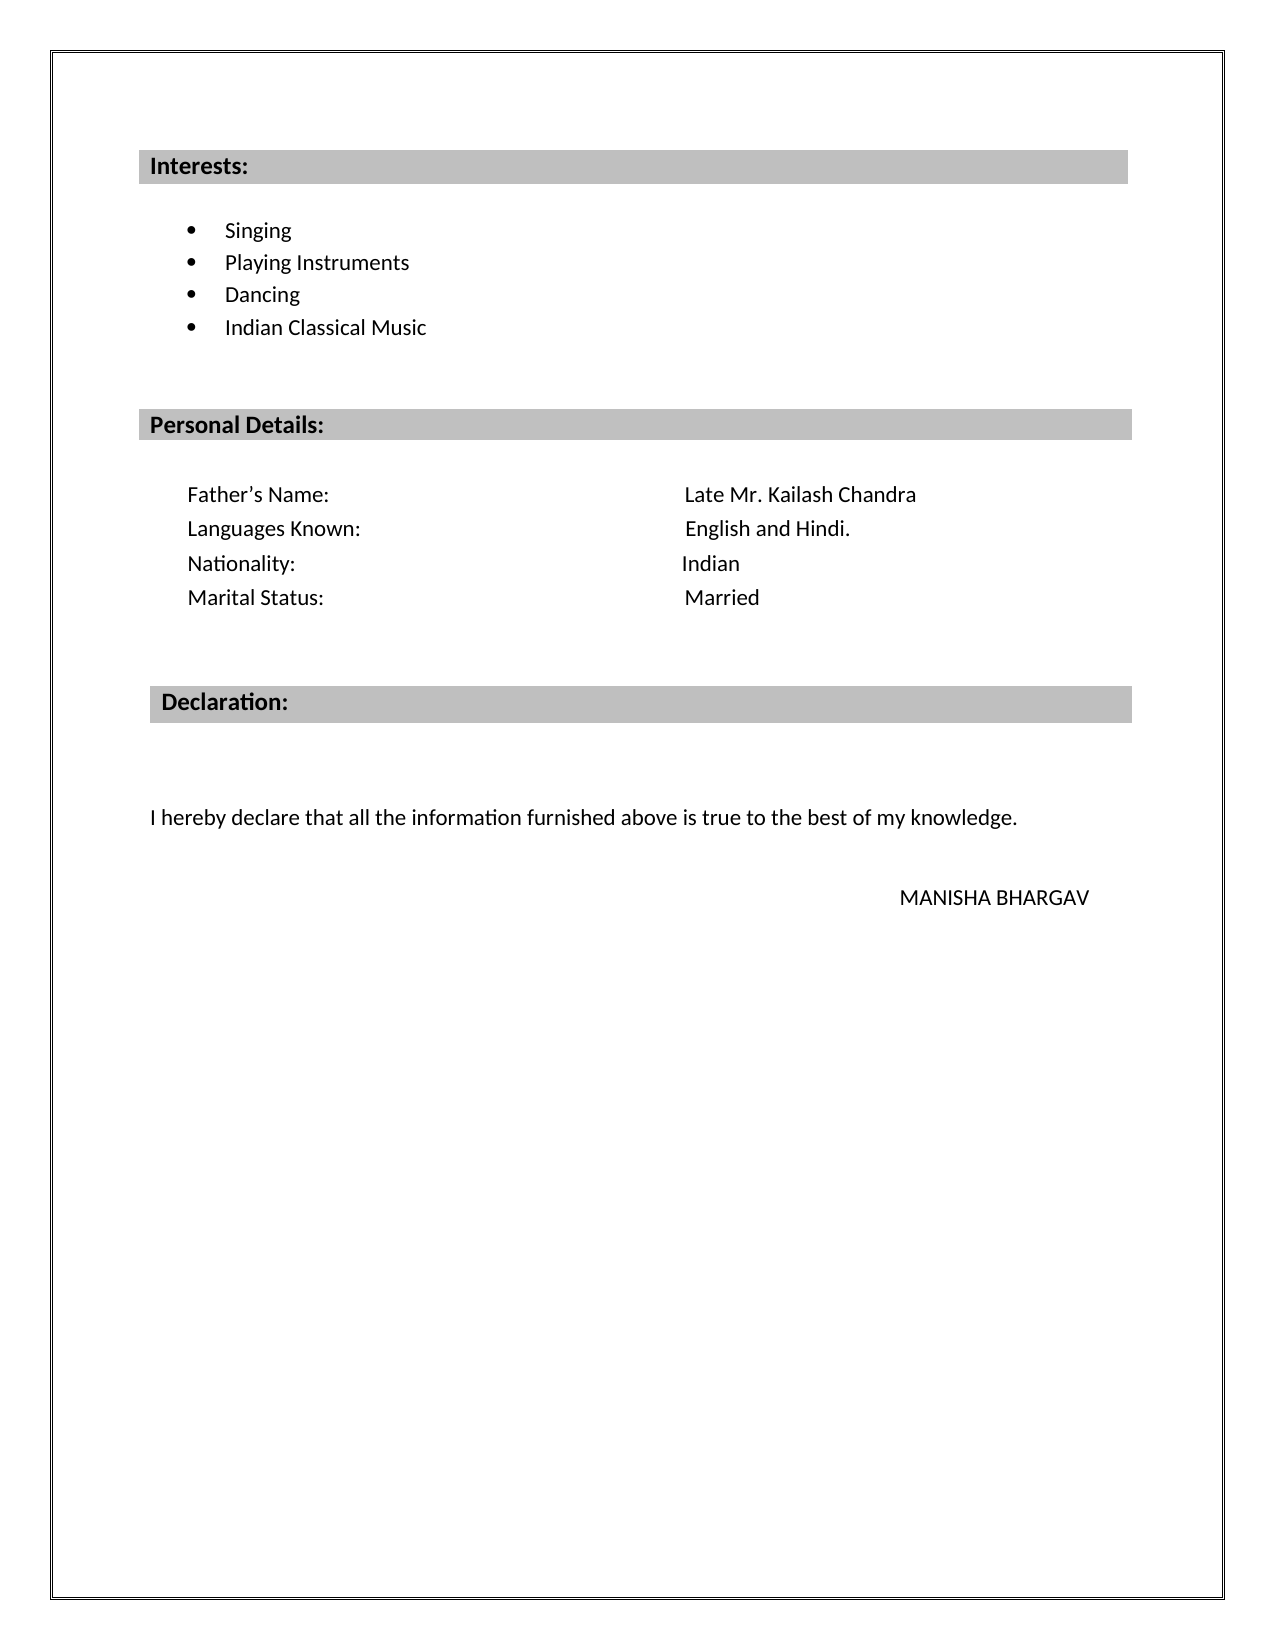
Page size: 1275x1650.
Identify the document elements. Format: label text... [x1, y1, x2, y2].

list Singing [187, 216, 1125, 244]
list Indian Classical Music [187, 313, 1125, 341]
table_header Declaration: [150, 686, 1132, 723]
table_header Interests: [139, 150, 1128, 184]
text Nationality: Indian [187, 549, 1131, 577]
text Languages Known: English and Hindi. [187, 514, 1125, 543]
list Playing Instruments [187, 248, 1125, 276]
text MANISHA BHARGAV [150, 883, 1125, 911]
list Dancing [187, 281, 1125, 308]
table_header Personal Details: [139, 409, 1132, 440]
text Father’s Name: Late Mr. Kailash Chandra [187, 480, 1125, 508]
text Marital Status: Married [187, 583, 1125, 611]
text I hereby declare that all the information furnished above is true to the best of my knowledge. [150, 803, 1125, 831]
